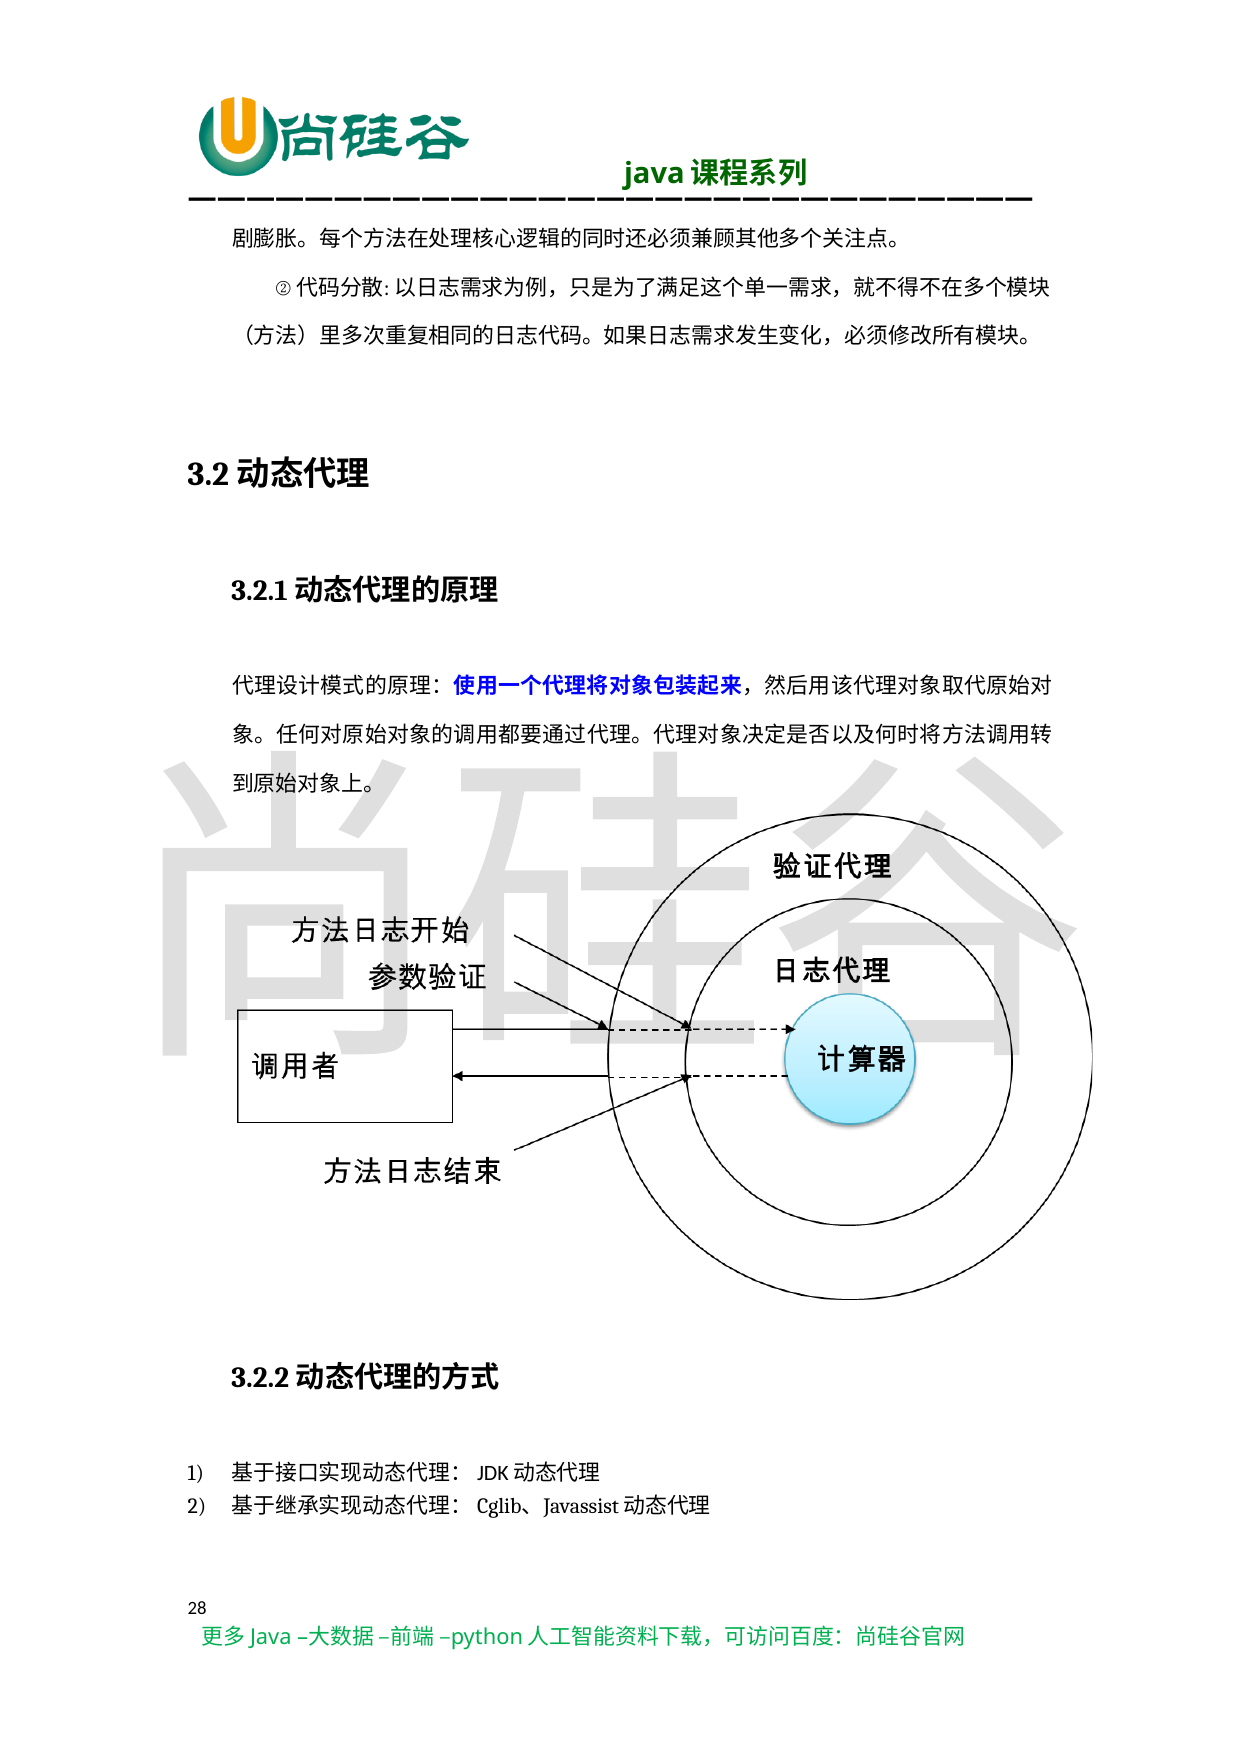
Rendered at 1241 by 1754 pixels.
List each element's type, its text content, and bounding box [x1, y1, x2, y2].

subtitle 3.2.1 动态代理的原理 [187, 555, 1053, 620]
text ②代码分散: 以日志需求为例，只是为了满足这个单一需求，就不得不在多个模块（方法）里多次重复相同的日志代码。如果日志需求发生变化，必须修改所有模块。 [232, 269, 1053, 351]
text 代理设计模式的原理：使用一个代理将对象包装起来，然后用该代理对象取代原始对象。任何对原始对象的调用都要通过代理。代理对象决定是否以及何时将方法调用转到原始对象上。 [232, 668, 1053, 798]
subtitle 3.2.2 动态代理的方式 [187, 1342, 1053, 1407]
picture [231, 813, 1093, 1300]
text ①代码混乱：越来越多的非业务需求(日志和验证等)加入后，原有的业务方法急剧膨胀。每个方法在处理核心逻辑的同时还必须兼顾其他多个关注点。 [232, 221, 1053, 253]
subtitle 3.2 动态代理 [187, 439, 1053, 504]
picture [187, 88, 476, 184]
list 基于接口实现动态代理： JDK动态代理 [187, 1455, 1053, 1487]
list 基于继承实现动态代理： Cglib、Javassist动态代理 [187, 1487, 1053, 1520]
